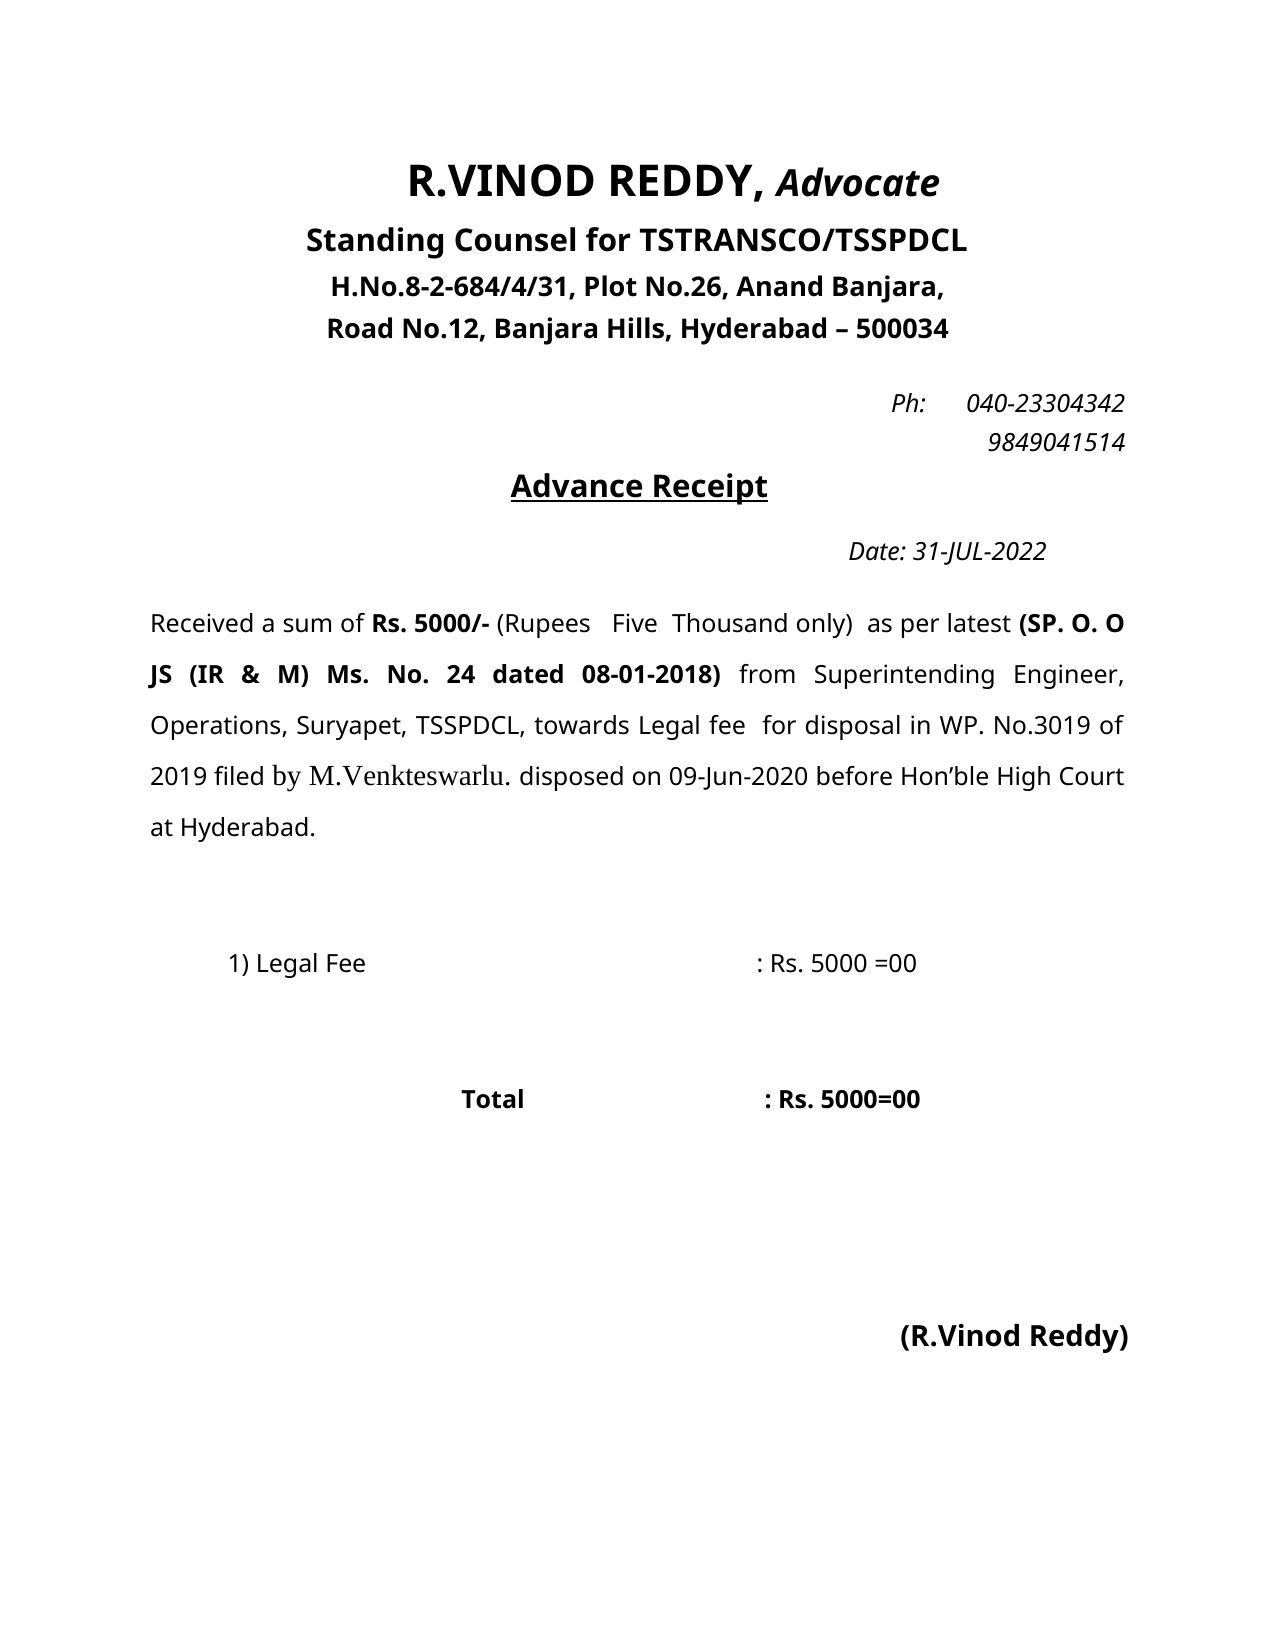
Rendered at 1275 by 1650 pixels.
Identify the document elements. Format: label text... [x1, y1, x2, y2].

text Date: 31-JUL-2022 [227, 533, 1047, 567]
text 9849041514 [150, 424, 1125, 458]
text Received a sum of Rs. 5000/- (Rupees Five Thousand only) as per latest (SP. O. O JS (IR & M) Ms. No. 24 dated 08-01-2018) from Superintending Engineer, Operations, Suryapet, TSSPDCL, towards Legal fee for disposal in WP. No.3019 of 2019 filed by M.Venkteswarlu. disposed on 09-Jun-2020 before Hon’ble High Court at Hyderabad. [150, 605, 1125, 844]
text H.No.8-2-684/4/31, Plot No.26, Anand Banjara, [150, 267, 1125, 304]
text Road No.12, Banjara Hills, Hyderabad – 500034 [150, 310, 1125, 347]
text Standing Counsel for TSTRANSCO/TSSPDCL [227, 218, 1047, 261]
text Total : Rs. 5000=00 [227, 1082, 1010, 1116]
text 1) Legal Fee : Rs. 5000 =00 [227, 946, 1010, 980]
text Advance Receipt [150, 463, 1128, 506]
text Ph: 040-23304342 [150, 385, 1125, 419]
text R.VINOD REDDY, Advocate [227, 150, 1047, 209]
text (R.Vinod Reddy) [677, 1315, 1128, 1355]
